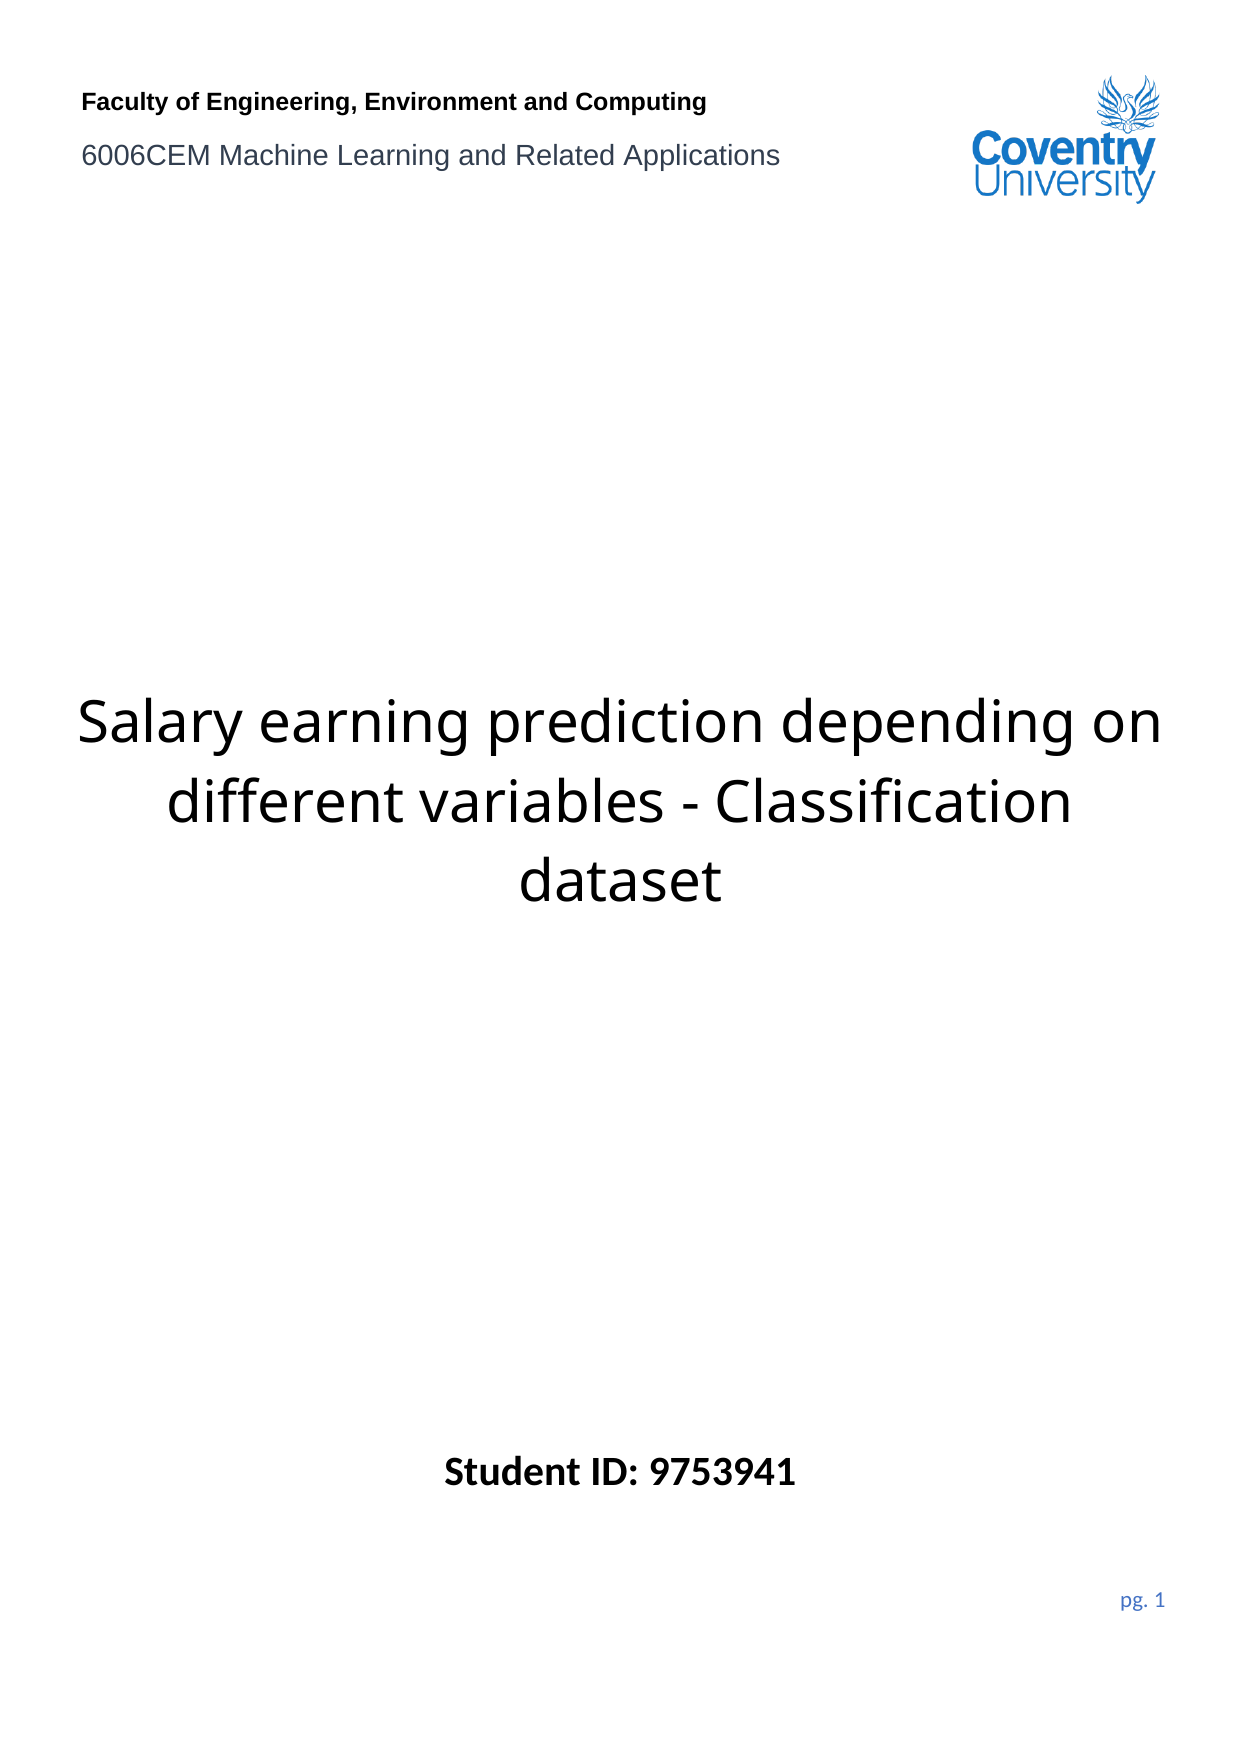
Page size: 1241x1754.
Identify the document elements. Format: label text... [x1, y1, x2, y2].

title Salary earning prediction depending on different variables - Classification dataset [75, 680, 1165, 919]
picture [972, 75, 1160, 204]
text Student ID: 9753941 [75, 1444, 1165, 1495]
